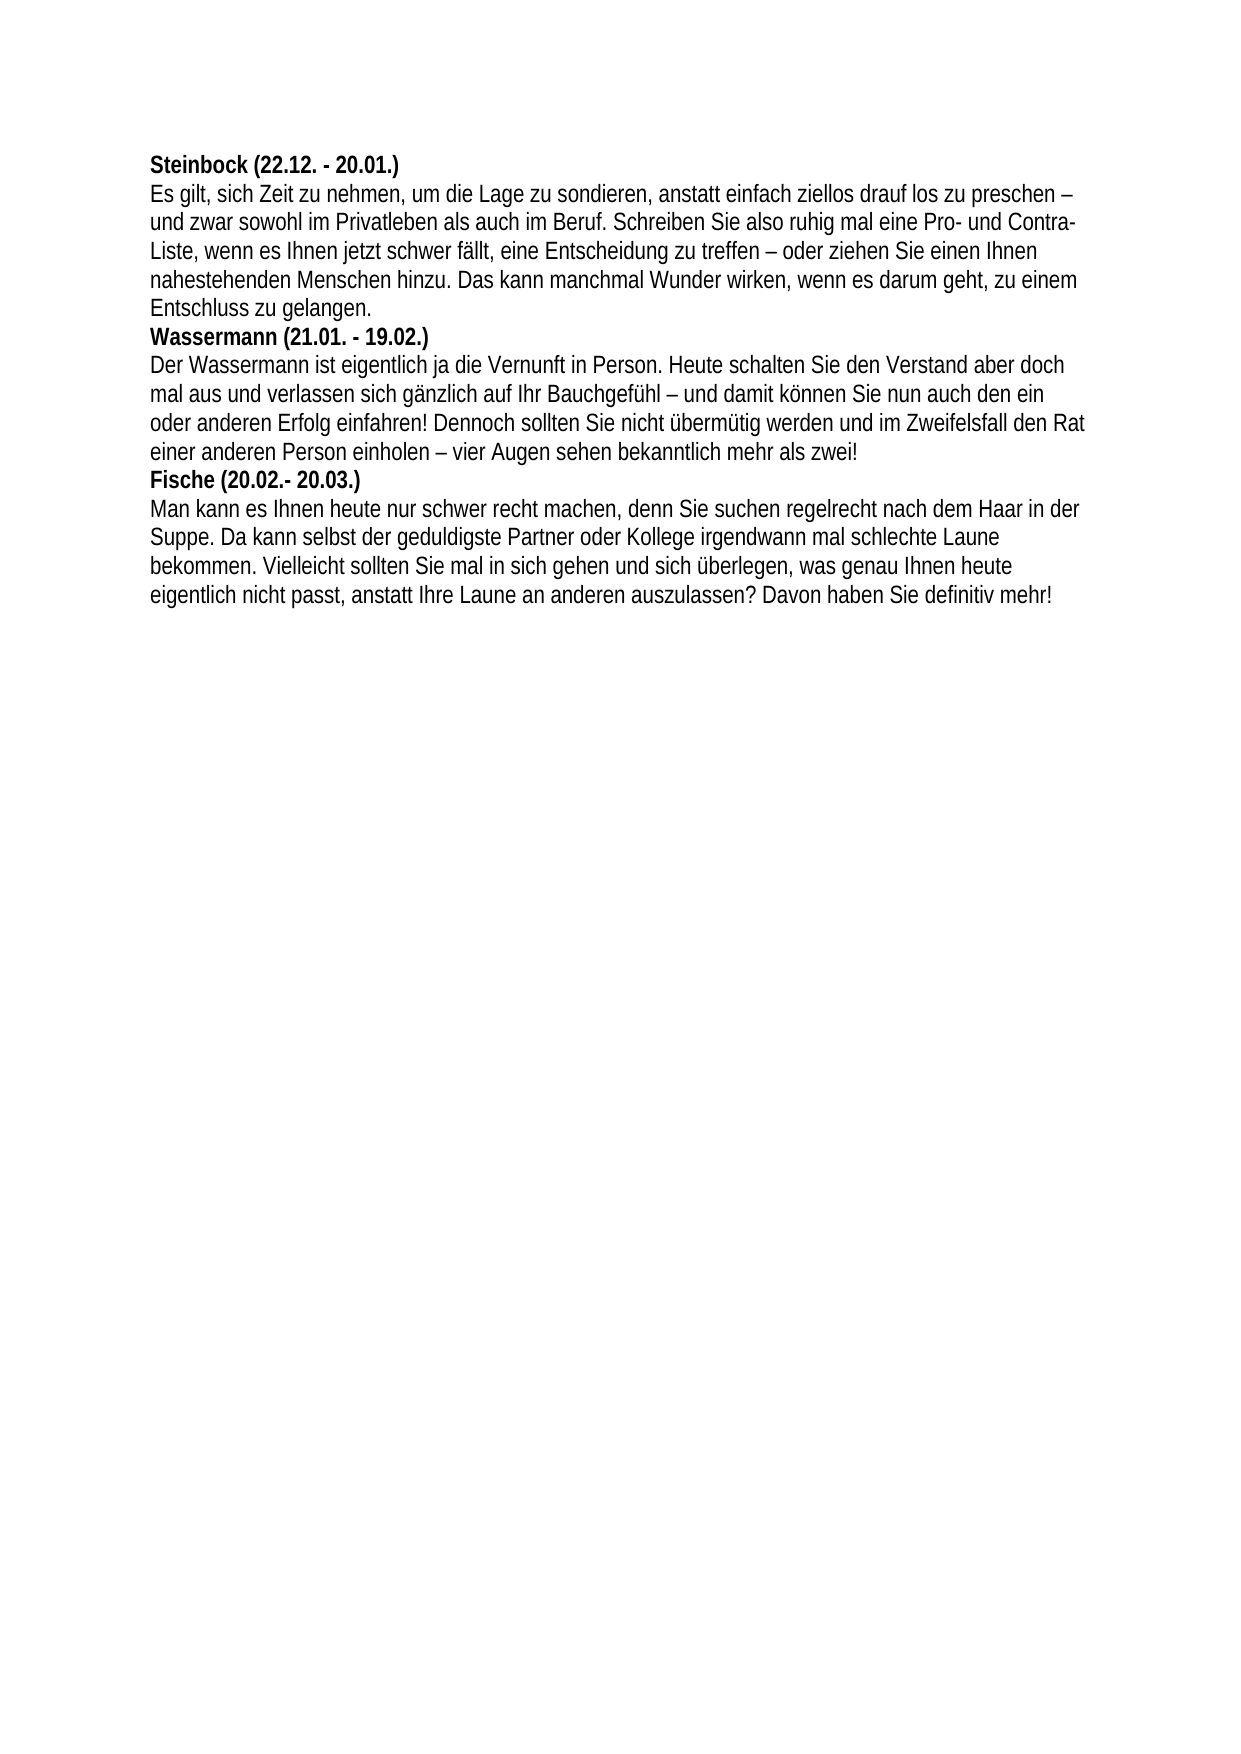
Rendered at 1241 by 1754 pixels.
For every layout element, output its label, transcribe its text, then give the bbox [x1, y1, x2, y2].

text Man kann es Ihnen heute nur schwer recht machen, denn Sie suchen regelrecht nach dem Haar in der Suppe. Da kann selbst der geduldigste Partner oder Kollege irgendwann mal schlechte Laune bekommen. Vielleicht sollten Sie mal in sich gehen und sich überlegen, was genau Ihnen heute eigentlich nicht passt, anstatt Ihre Laune an anderen auszulassen? Davon haben Sie definitiv mehr! [150, 494, 1090, 608]
text Wassermann (21.01. - 19.02.) [150, 322, 1090, 351]
text Es gilt, sich Zeit zu nehmen, um die Lage zu sondieren, anstatt einfach ziellos drauf los zu preschen – und zwar sowohl im Privatleben als auch im Beruf. Schreiben Sie also ruhig mal eine Pro- und Contra- Liste, wenn es Ihnen jetzt schwer fällt, eine Entscheidung zu treffen – oder ziehen Sie einen Ihnen nahestehenden Menschen hinzu. Das kann manchmal Wunder wirken, wenn es darum geht, zu einem Entschluss zu gelangen. [150, 179, 1090, 322]
text Der Wassermann ist eigentlich ja die Vernunft in Person. Heute schalten Sie den Verstand aber doch mal aus und verlassen sich gänzlich auf Ihr Bauchgefühl – und damit können Sie nun auch den ein oder anderen Erfolg einfahren! Dennoch sollten Sie nicht übermütig werden und im Zweifelsfall den Rat einer anderen Person einholen – vier Augen sehen bekanntlich mehr als zwei! [150, 351, 1090, 465]
text Fische (20.02.- 20.03.) [150, 465, 1090, 494]
text Steinbock (22.12. - 20.01.) [150, 150, 1090, 179]
